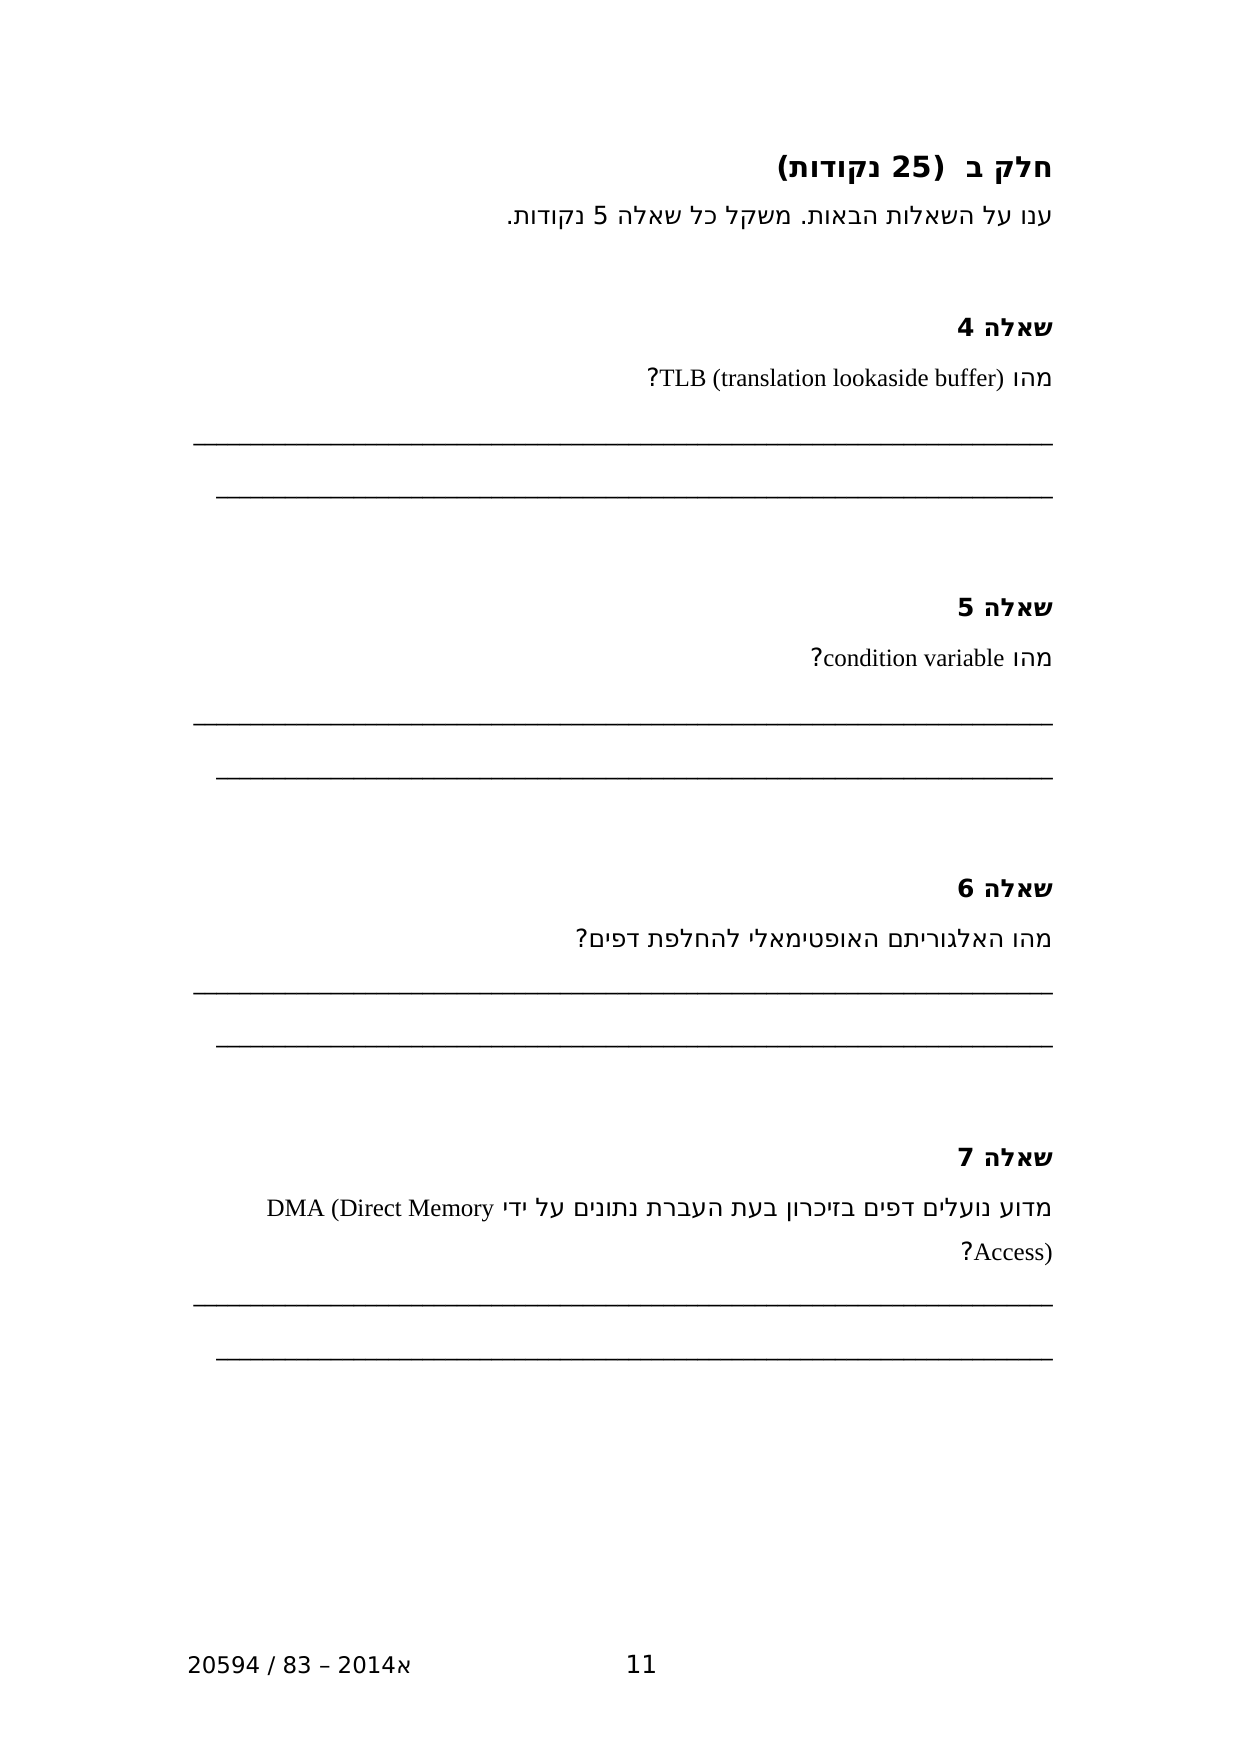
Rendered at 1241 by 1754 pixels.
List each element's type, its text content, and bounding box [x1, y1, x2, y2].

text חלק ב (25 נקודות) [187, 150, 1053, 184]
subtitle שאלה 5 [187, 593, 1053, 623]
text ____________________________________________________________________________________________________________________________________________________ [187, 968, 1053, 1048]
subtitle שאלה 7 [187, 1143, 1053, 1172]
text מהו condition variable? ____________________________________________________________________________________________________________________________________________________ [187, 643, 1053, 779]
subtitle שאלה 4 [187, 313, 1053, 342]
text מהו TLB (translation lookaside buffer)? ____________________________________________________________________________________________________________________________________________________ [187, 363, 1053, 499]
subtitle שאלה 6 [187, 874, 1053, 903]
text מדוע נועלים דפים בזיכרון בעת העברת נתונים על ידי DMA (Direct Memory Access)? [187, 1193, 1053, 1266]
text ענו על השאלות הבאות. משקל כל שאלה 5 נקודות. [187, 201, 1053, 230]
text ____________________________________________________________________________________________________________________________________________________ [187, 1281, 1053, 1361]
text מהו האלגוריתם האופטימאלי להחלפת דפים? [187, 924, 1053, 953]
